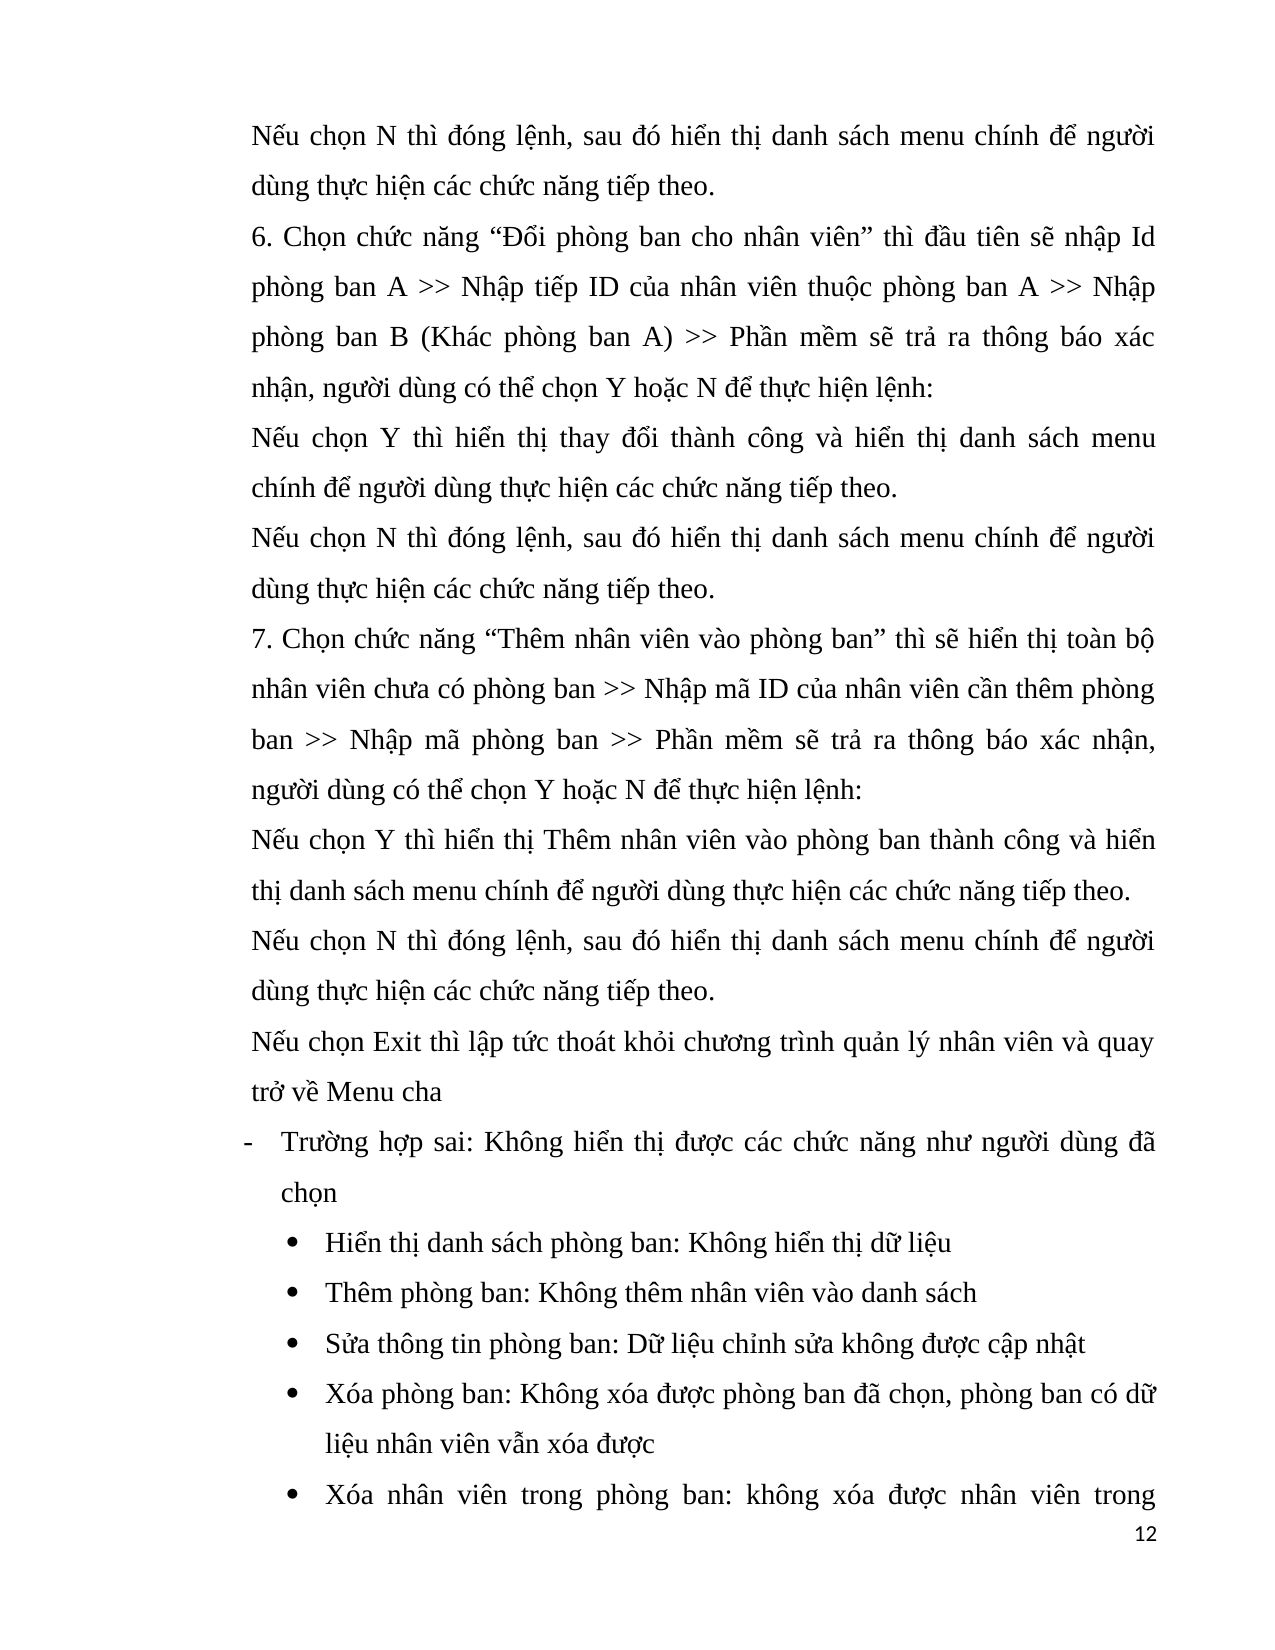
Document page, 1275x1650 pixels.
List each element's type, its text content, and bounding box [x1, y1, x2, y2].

text Nếu chọn Y thì hiển thị Thêm nhân viên vào phòng ban thành công và hiển thị danh sách menu chính để người dùng thực hiện các chức năng tiếp theo. [251, 822, 1157, 906]
text Nếu chọn N thì đóng lệnh, sau đó hiển thị danh sách menu chính để người dùng thực hiện các chức năng tiếp theo. [251, 118, 1157, 202]
text 6. Chọn chức năng “Đổi phòng ban cho nhân viên” thì đầu tiên sẽ nhập Id phòng ban A >> Nhập tiếp ID của nhân viên thuộc phòng ban A >> Nhập phòng ban B (Khác phòng ban A) >> Phần mềm sẽ trả ra thông báo xác nhận, người dùng có thể chọn Y hoặc N để thực hiện lệnh: [251, 219, 1157, 403]
text Nếu chọn N thì đóng lệnh, sau đó hiển thị danh sách menu chính để người dùng thực hiện các chức năng tiếp theo. [251, 923, 1157, 1007]
list Trường hợp sai: Không hiển thị được các chức năng như người dùng đã chọn [243, 1124, 1157, 1208]
text Nếu chọn N thì đóng lệnh, sau đó hiển thị danh sách menu chính để người dùng thực hiện các chức năng tiếp theo. [251, 521, 1157, 604]
list Xóa phòng ban: Không xóa được phòng ban đã chọn, phòng ban có dữ liệu nhân viên vẫn xóa được [287, 1376, 1157, 1460]
list Thêm phòng ban: Không thêm nhân viên vào danh sách [287, 1275, 1157, 1309]
list Sửa thông tin phòng ban: Dữ liệu chỉnh sửa không được cập nhật [287, 1326, 1157, 1359]
text Nếu chọn Exit thì lập tức thoát khỏi chương trình quản lý nhân viên và quay trở về Menu cha [251, 1024, 1157, 1108]
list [287, 1477, 1157, 1511]
text 7. Chọn chức năng “Thêm nhân viên vào phòng ban” thì sẽ hiển thị toàn bộ nhân viên chưa có phòng ban >> Nhập mã ID của nhân viên cần thêm phòng ban >> Nhập mã phòng ban >> Phần mềm sẽ trả ra thông báo xác nhận, người dùng có thể chọn Y hoặc N để thực hiện lệnh: [251, 621, 1157, 806]
text Nếu chọn Y thì hiển thị thay đổi thành công và hiển thị danh sách menu chính để người dùng thực hiện các chức năng tiếp theo. [251, 420, 1157, 504]
list Hiển thị danh sách phòng ban: Không hiển thị dữ liệu [287, 1225, 1157, 1259]
